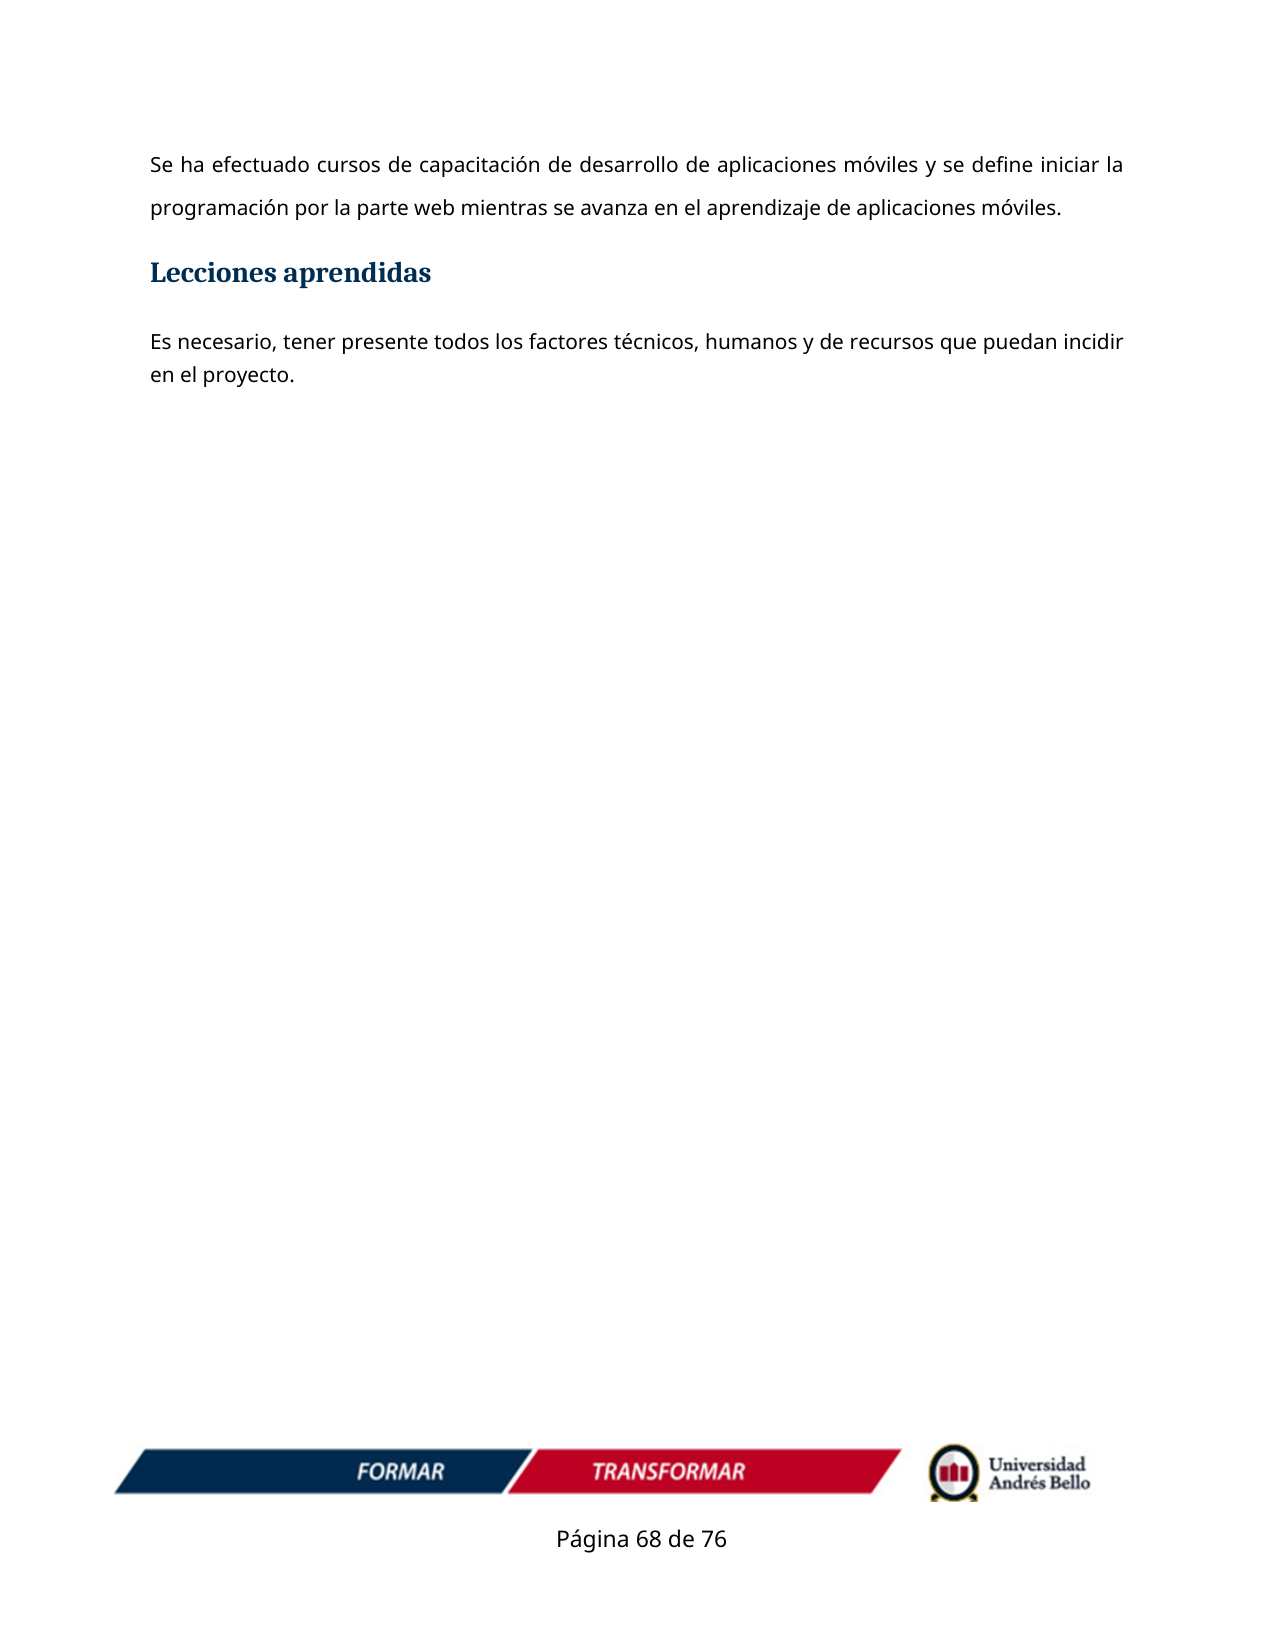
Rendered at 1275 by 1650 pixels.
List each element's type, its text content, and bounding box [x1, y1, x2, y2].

text Es necesario, tener presente todos los factores técnicos, humanos y de recursos que puedan incidir en el proyecto. [150, 327, 1125, 388]
subtitle Lecciones aprendidas [150, 256, 1125, 289]
picture [112, 1440, 1115, 1502]
text Se ha efectuado cursos de capacitación de desarrollo de aplicaciones móviles y se define iniciar la programación por la parte web mientras se avanza en el aprendizaje de aplicaciones móviles. [150, 150, 1125, 221]
